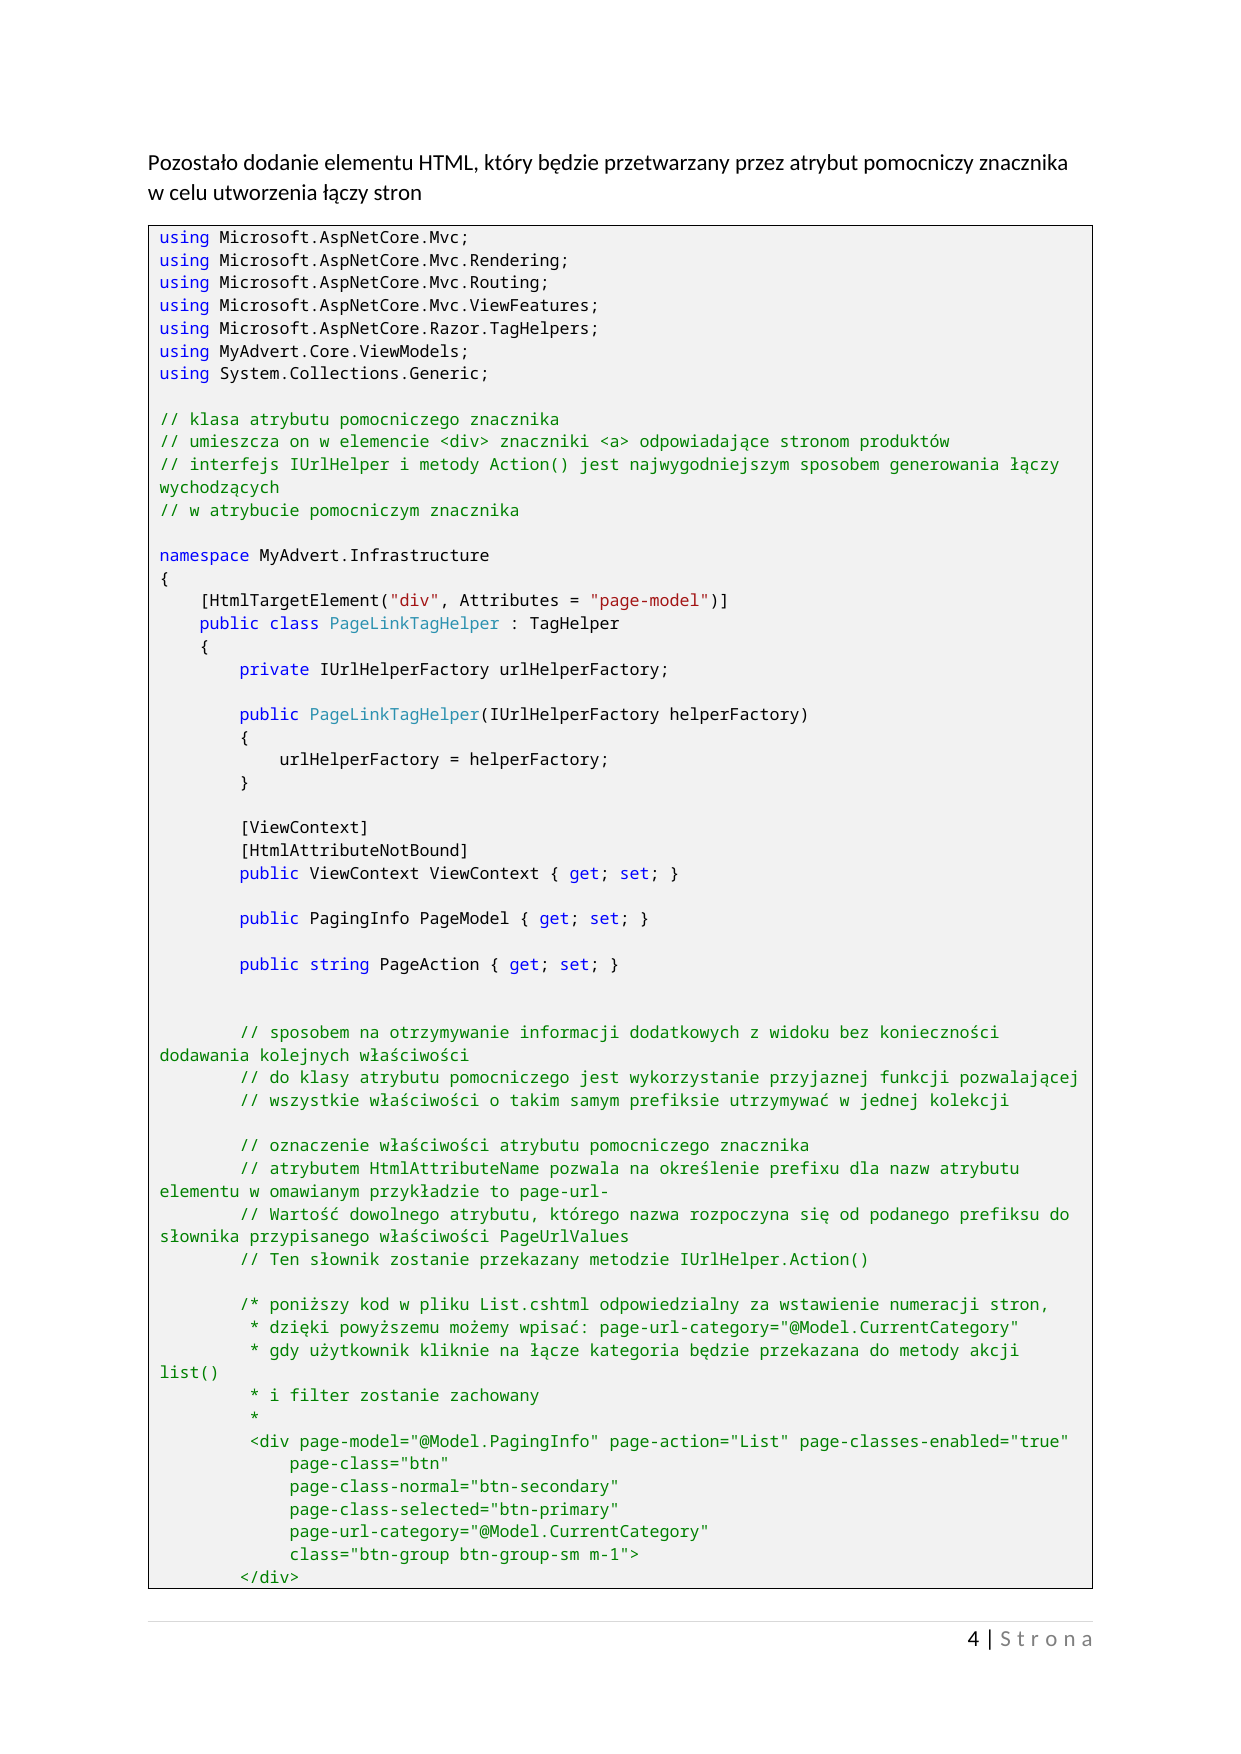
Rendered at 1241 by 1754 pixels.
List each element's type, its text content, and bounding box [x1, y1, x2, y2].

text Pozostało dodanie elementu HTML, który będzie przetwarzany przez atrybut pomocniczy znacznika w celu utworzenia łączy stron [148, 148, 1093, 206]
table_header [149, 226, 1092, 1588]
